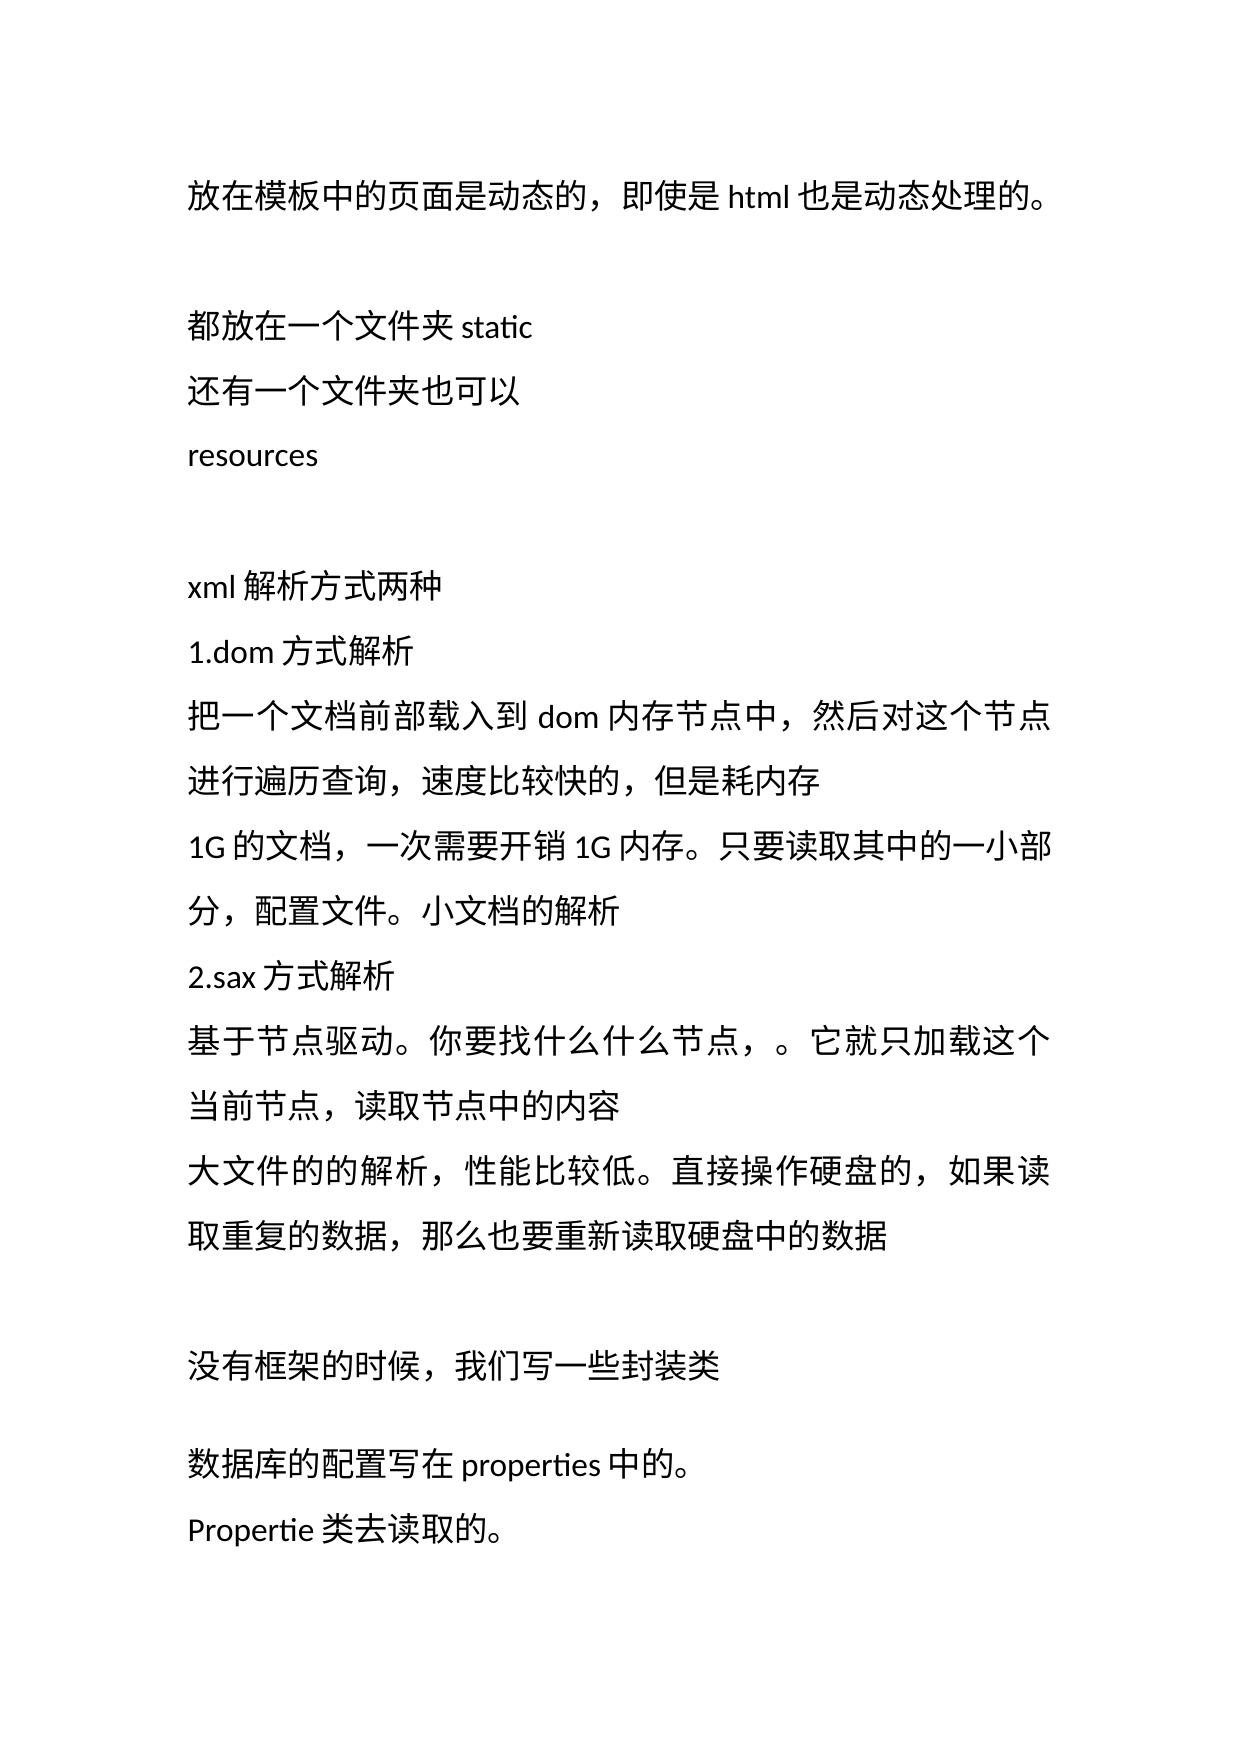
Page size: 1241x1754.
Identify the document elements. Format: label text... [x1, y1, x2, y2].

text Propertie类去读取的。 [187, 1494, 1053, 1559]
text 基于节点驱动。你要找什么什么节点，。它就只加载这个当前节点，读取节点中的内容 [187, 1007, 1053, 1137]
text 把一个文档前部载入到dom内存节点中，然后对这个节点进行遍历查询，速度比较快的，但是耗内存 [187, 682, 1053, 812]
text 1.dom方式解析 [187, 617, 1053, 682]
text 1G的文档，一次需要开销1G内存。只要读取其中的一小部分，配置文件。小文档的解析 [187, 812, 1053, 942]
text 没有框架的时候，我们写一些封装类 [187, 1332, 1053, 1429]
text 都放在一个文件夹static [187, 292, 1053, 357]
text 大文件的的解析，性能比较低。直接操作硬盘的，如果读取重复的数据，那么也要重新读取硬盘中的数据 [187, 1137, 1053, 1267]
text resources [187, 422, 1053, 487]
text 还有一个文件夹也可以 [187, 357, 1053, 422]
text 2.sax方式解析 [187, 942, 1053, 1007]
text xml解析方式两种 [187, 552, 1053, 617]
text 放在模板中的页面是动态的，即使是html也是动态处理的。 [187, 162, 1053, 227]
text 数据库的配置写在properties中的。 [187, 1429, 1053, 1494]
